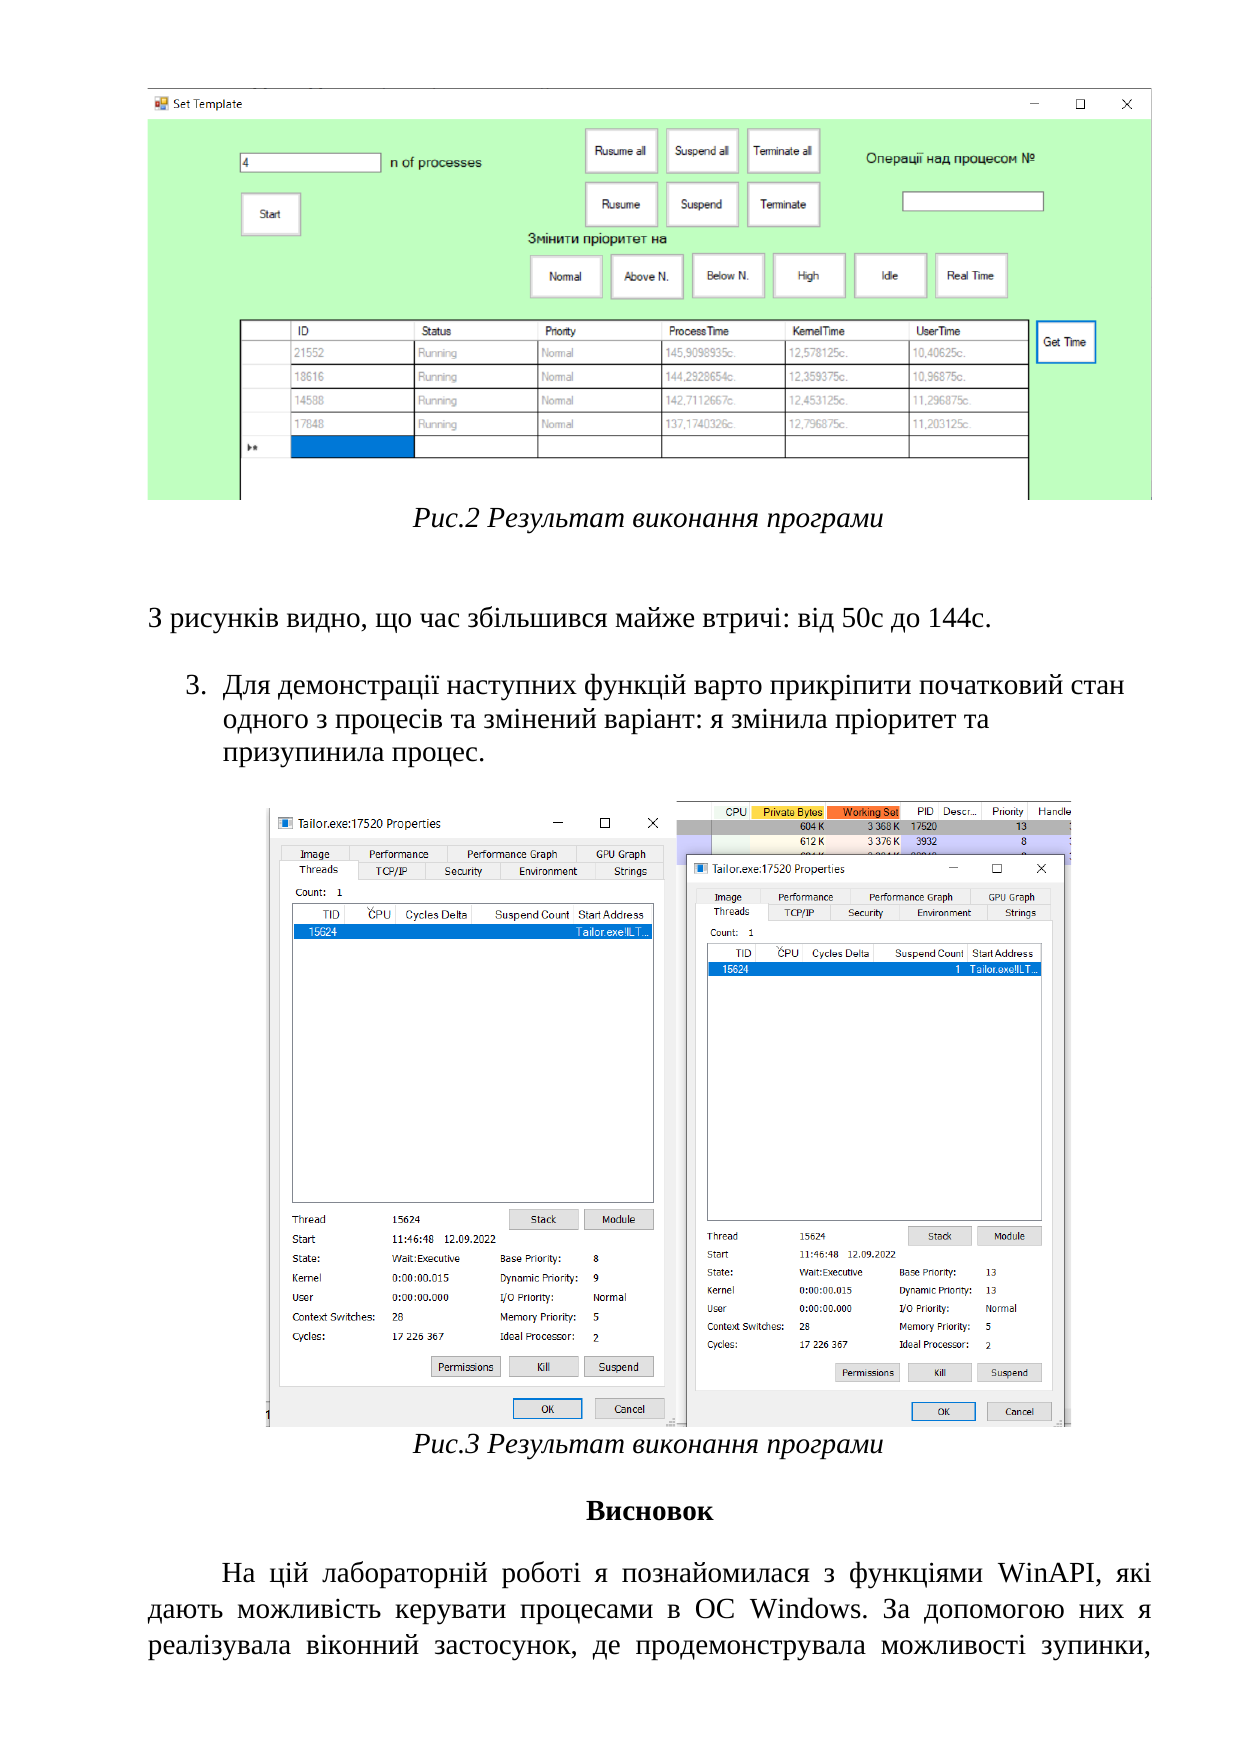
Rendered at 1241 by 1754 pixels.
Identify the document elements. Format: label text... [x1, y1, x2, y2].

text З рисунків видно, що час збільшився майже втричі: від 50с до 144с. [148, 600, 1152, 634]
list Для демонстрації наступних функцій варто прикріпити початковий стан одного з процесів та змінений варіант: я змінила пріоритет та призупинила процес. [185, 667, 1152, 768]
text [148, 1555, 1152, 1661]
text Висновок [148, 1493, 1152, 1527]
text Рис.2 Результат виконання програми [148, 500, 1152, 533]
picture [265, 801, 1072, 1427]
picture [147, 88, 1152, 500]
text Рис.3 Результат виконання програми [148, 1426, 1152, 1460]
